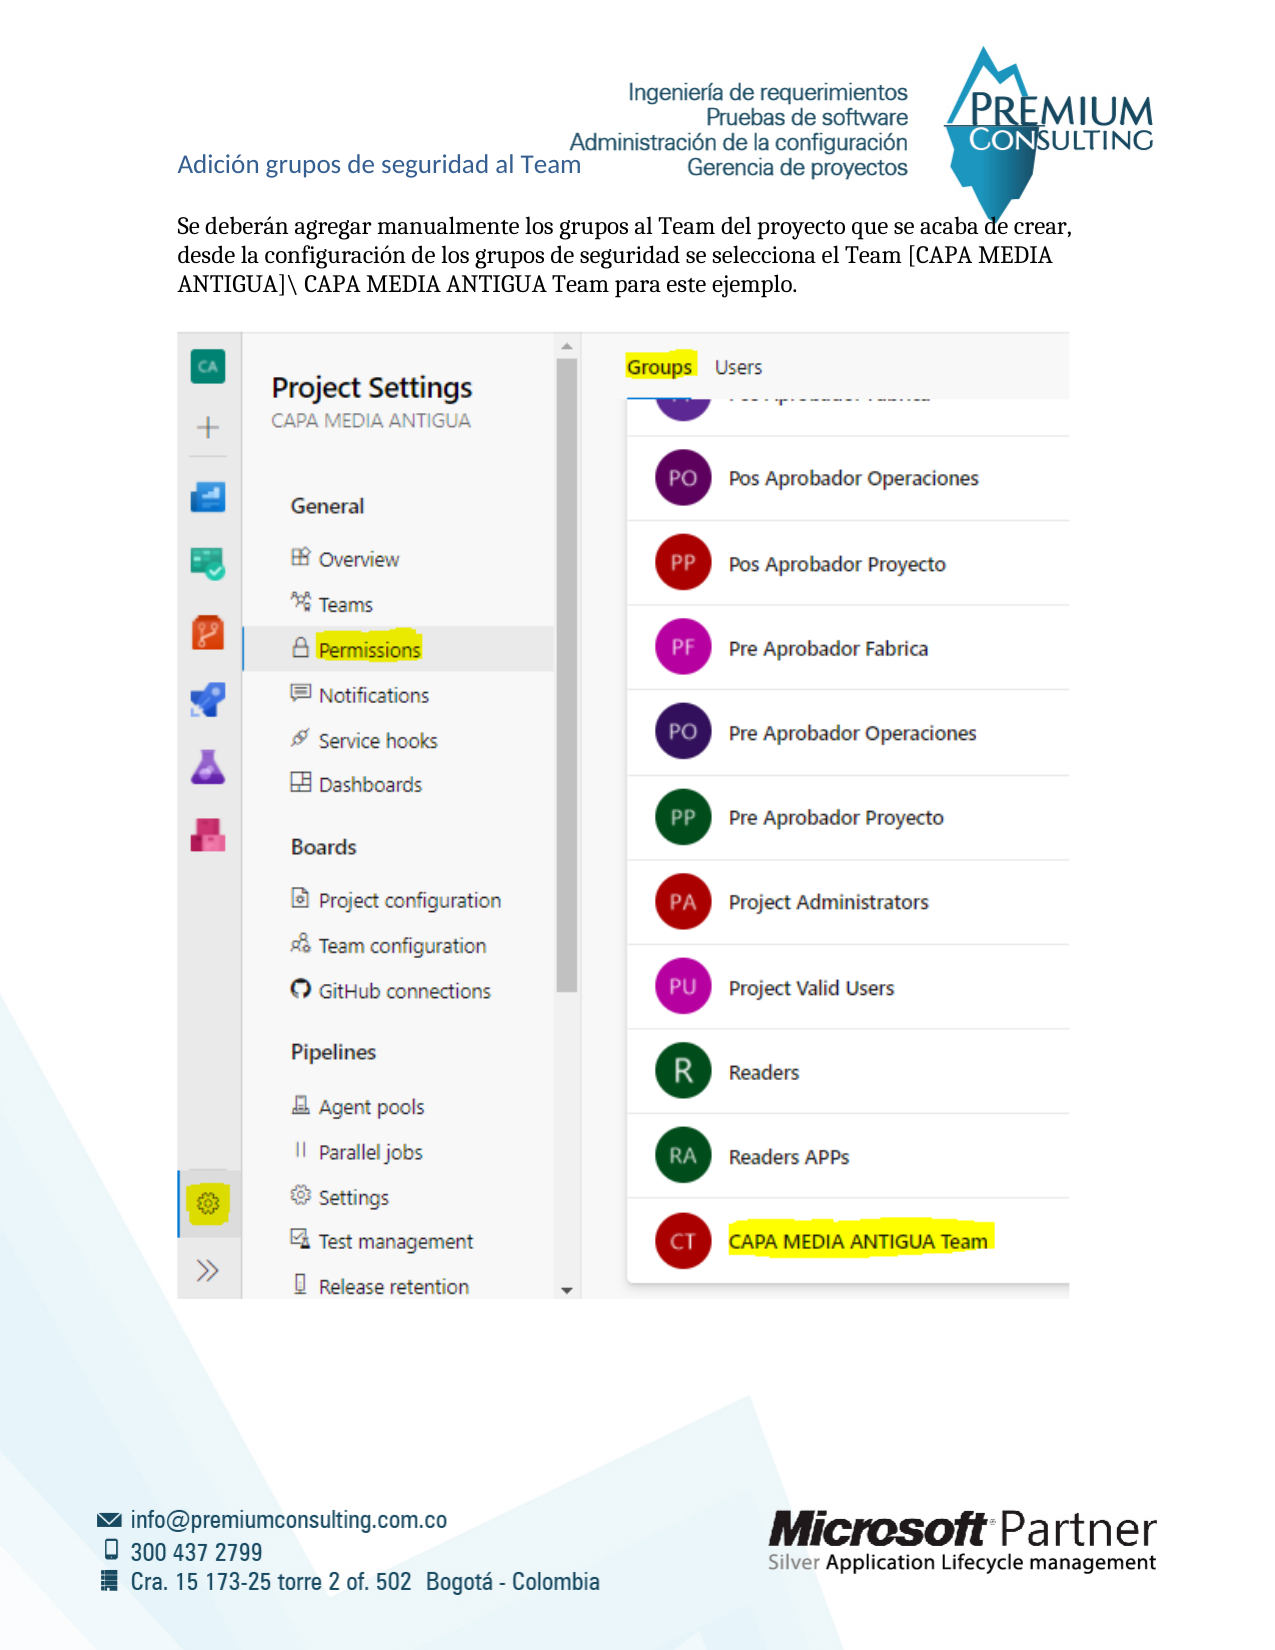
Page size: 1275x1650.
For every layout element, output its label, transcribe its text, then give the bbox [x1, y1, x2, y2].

picture [0, 0, 1275, 1650]
text Se deberán agregar manualmente los grupos al Team del proyecto que se acaba de crear, desde la configuración de los grupos de seguridad se selecciona el Team [CAPA MEDIA ANTIGUA]\ CAPA MEDIA ANTIGUA Team para este ejemplo. [177, 212, 1098, 298]
subtitle Adición grupos de seguridad al Team [177, 148, 1098, 181]
